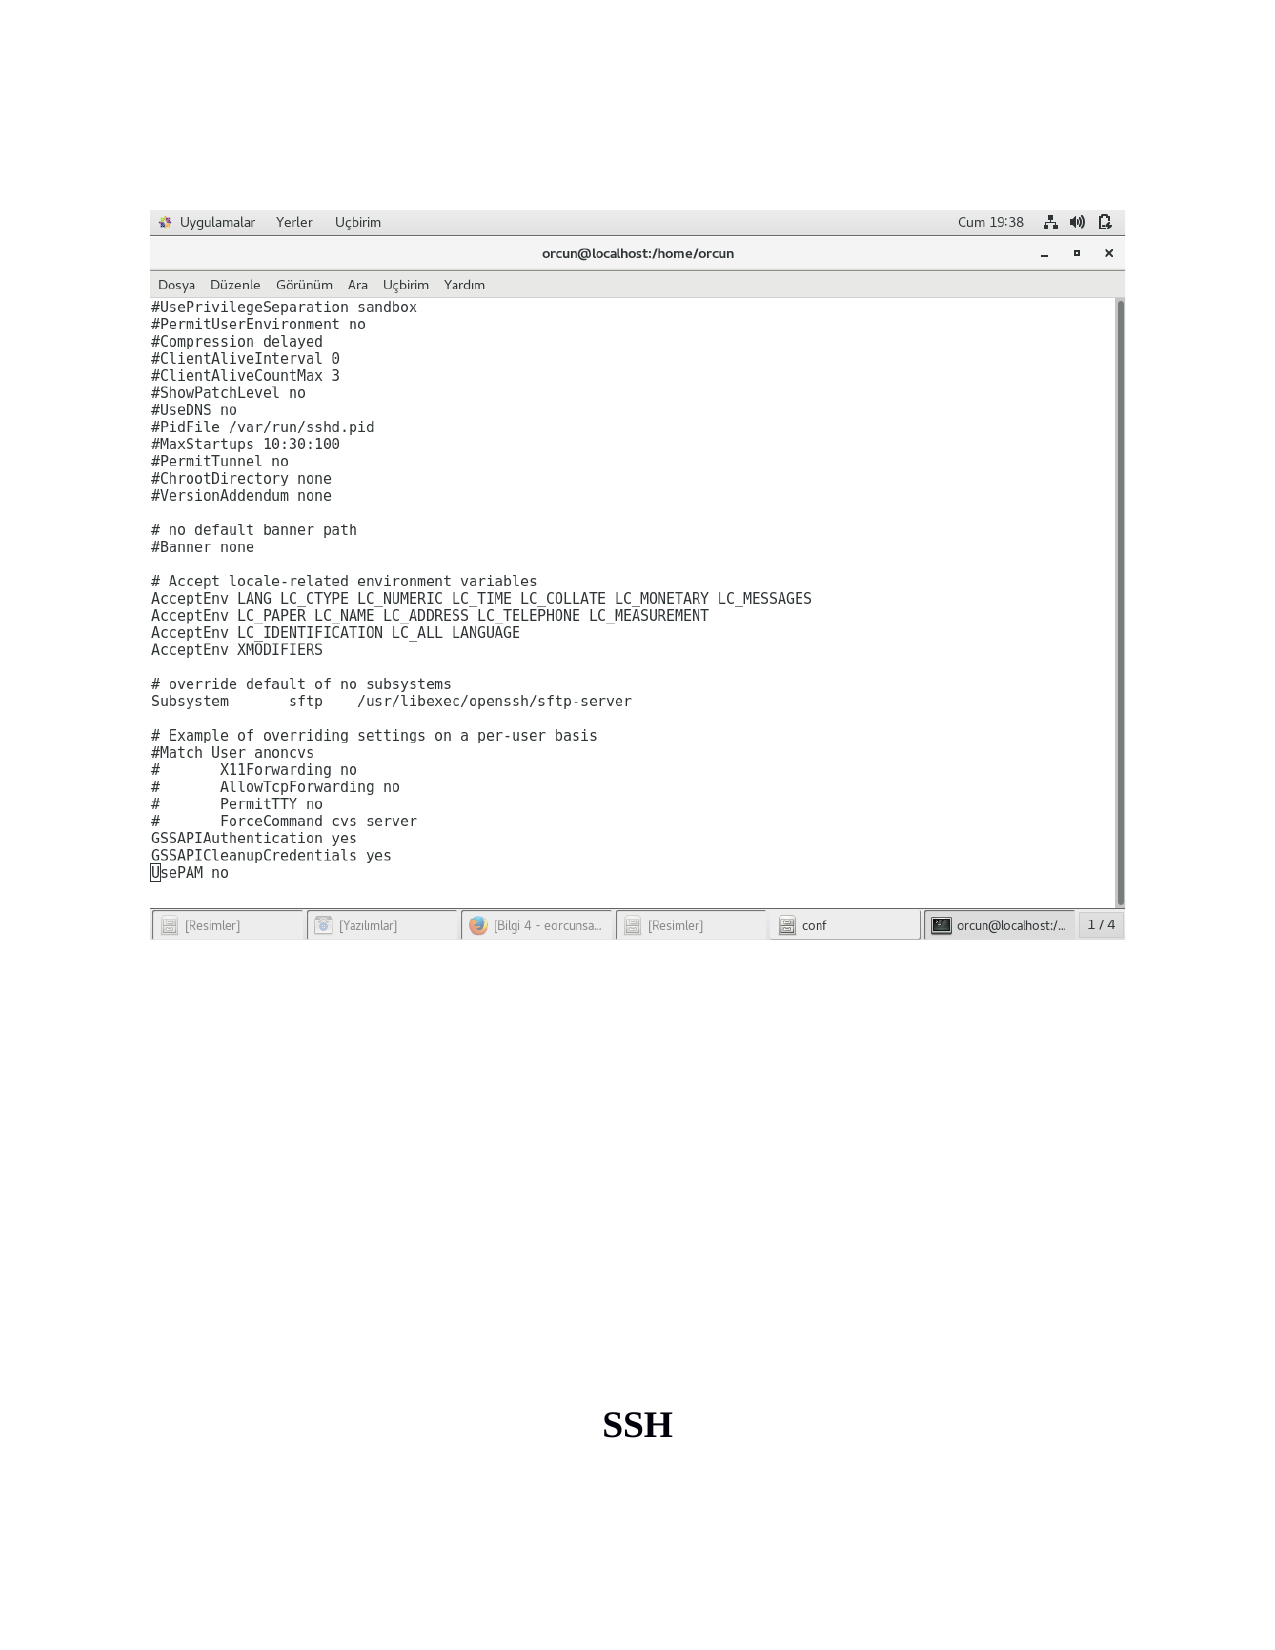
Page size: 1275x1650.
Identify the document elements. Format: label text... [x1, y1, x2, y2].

text SSH [150, 1402, 1125, 1445]
picture [150, 210, 1125, 940]
